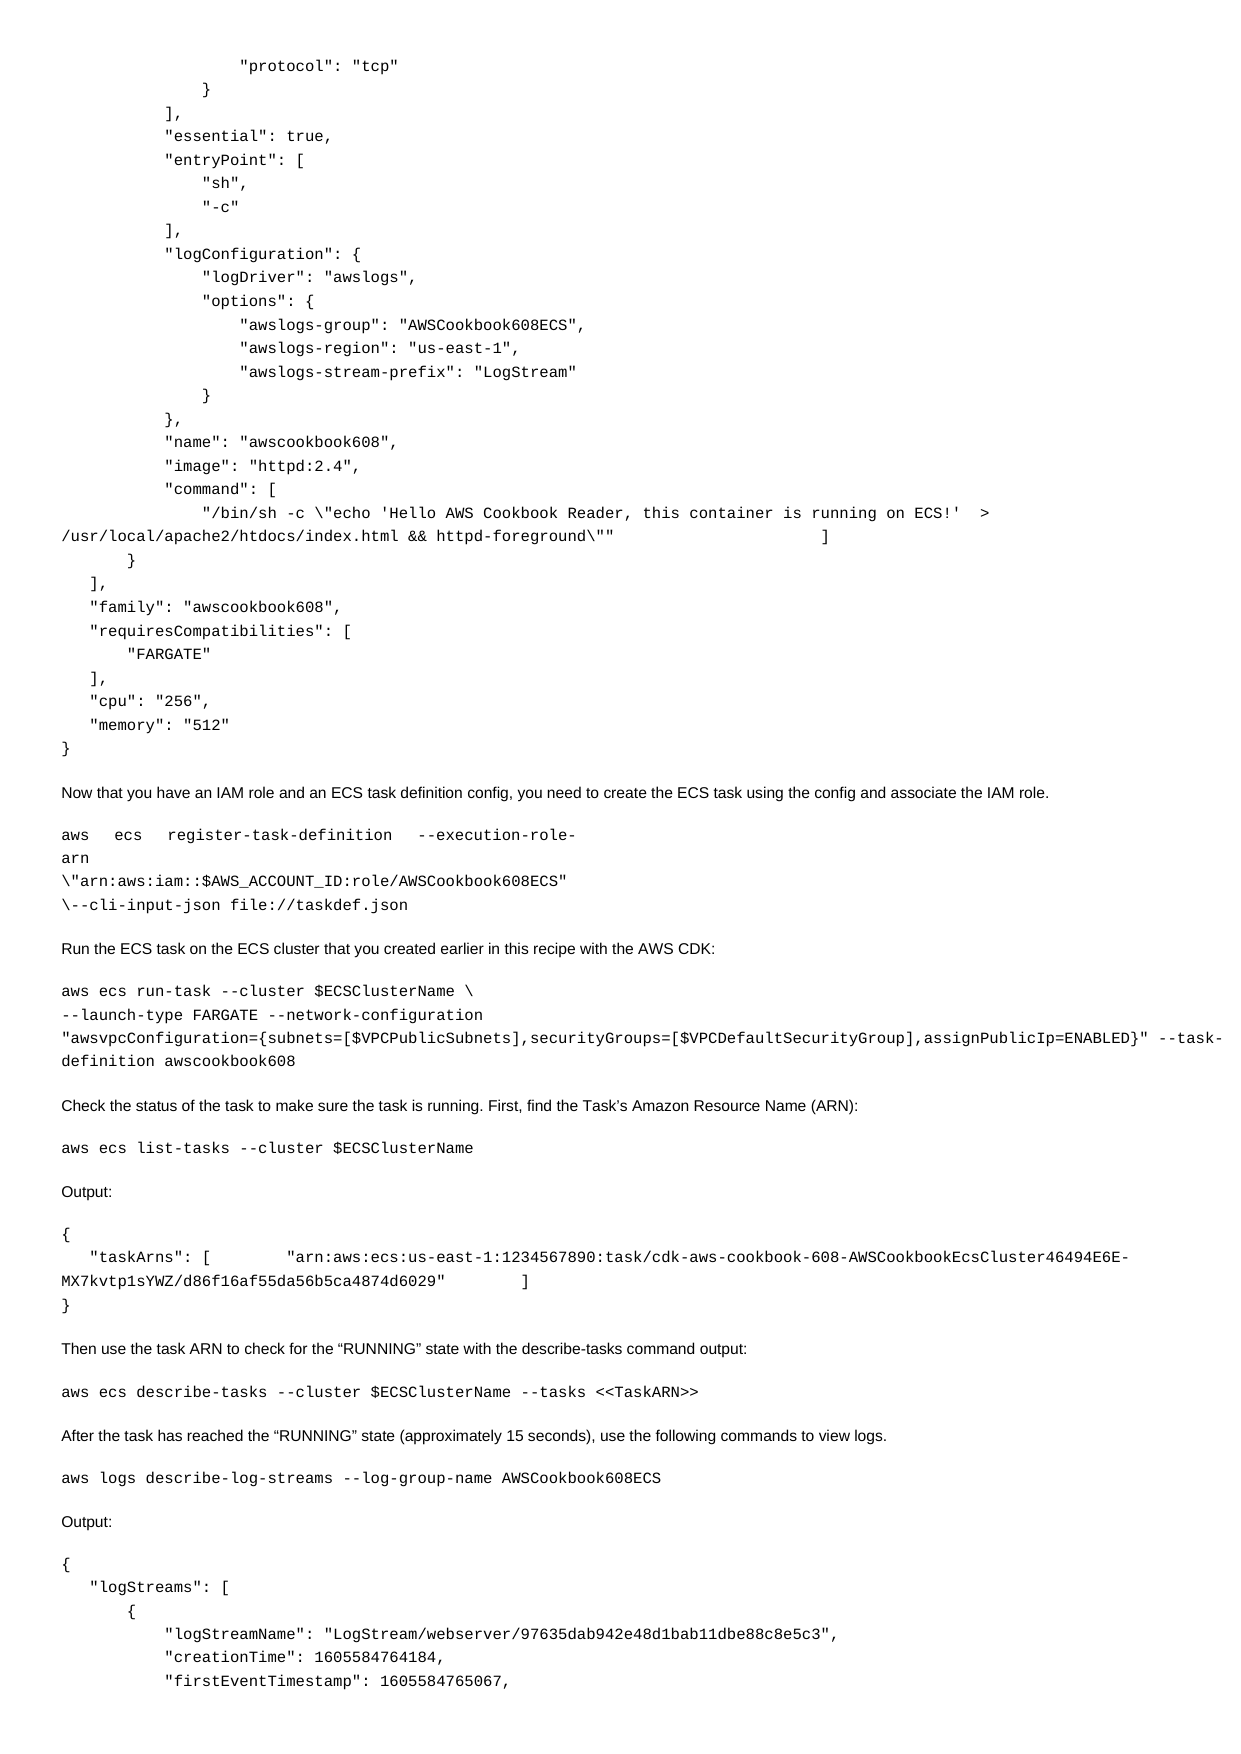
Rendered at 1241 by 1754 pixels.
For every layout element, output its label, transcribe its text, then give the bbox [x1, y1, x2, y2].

text "protocol": "tcp" } ], "essential": true, "entryPoint": [ "sh", "-c" ], "logConfiguration": { "logDriver": "awslogs", "options": { "awslogs-group": "AWSCookbook608ECS", "awslogs-region": "us-east-1", "awslogs-stream-prefix": "LogStream" } }, "name": "awscookbook608", "image": "httpd:2.4", "command": [ "/bin/sh -c \"echo 'Hello AWS Cookbook Reader, this container is running on ECS!' > /usr/local/apache2/htdocs/index.html && httpd-foreground\"" ] } ], "family": "awscookbook608", "requiresCompatibilities": [ "FARGATE" ], "cpu": "256", "memory": "512" } [61, 52, 1240, 758]
text Output: [61, 1181, 1240, 1202]
text After the task has reached the “RUNNING” state (approximately 15 seconds), use the following commands to view logs. [61, 1424, 1240, 1446]
text Then use the task ARN to check for the “RUNNING” state with the describe-tasks command output: [61, 1338, 1240, 1359]
text Check the status of the task to make sure the task is running. First, find the Task’s Amazon Resource Name (ARN): [61, 1094, 1240, 1116]
text aws ecs run-task --cluster $ECSClusterName \ --launch-type FARGATE --network-configuration "awsvpcConfiguration={subnets=[$VPCPublicSubnets],securityGroups=[$VPCDefaultSecurityGroup],assignPublicIp=ENABLED}" --task-definition awscookbook608 [61, 978, 1240, 1071]
text Run the ECS task on the ECS cluster that you created earlier in this recipe with the AWS CDK: [61, 938, 1240, 959]
text aws ecs describe-tasks --cluster $ECSClusterName --tasks <<TaskARN>> [61, 1382, 1240, 1401]
text aws ecs register-task-definition --execution-role-arn \"arn:aws:iam::$AWS_ACCOUNT_ID:role/AWSCookbook608ECS" \--cli-input-json file://taskdef.json [61, 821, 577, 915]
text aws logs describe-log-streams --log-group-name AWSCookbook608ECS [61, 1468, 1240, 1488]
text aws ecs list-tasks --cluster $ECSClusterName [61, 1138, 1240, 1158]
text Now that you have an IAM role and an ECS task definition config, you need to create the ECS task using the config and associate the IAM role. [61, 781, 1240, 803]
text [61, 1551, 1240, 1691]
text Output: [61, 1511, 1240, 1532]
text { "taskArns": [ "arn:aws:ecs:us-east-1:1234567890:task/cdk-aws-cookbook-608-AWSCookbookEcsCluster46494E6E-MX7kvtp1sYWZ/d86f16af55da56b5ca4874d6029" ] } [61, 1221, 1240, 1315]
